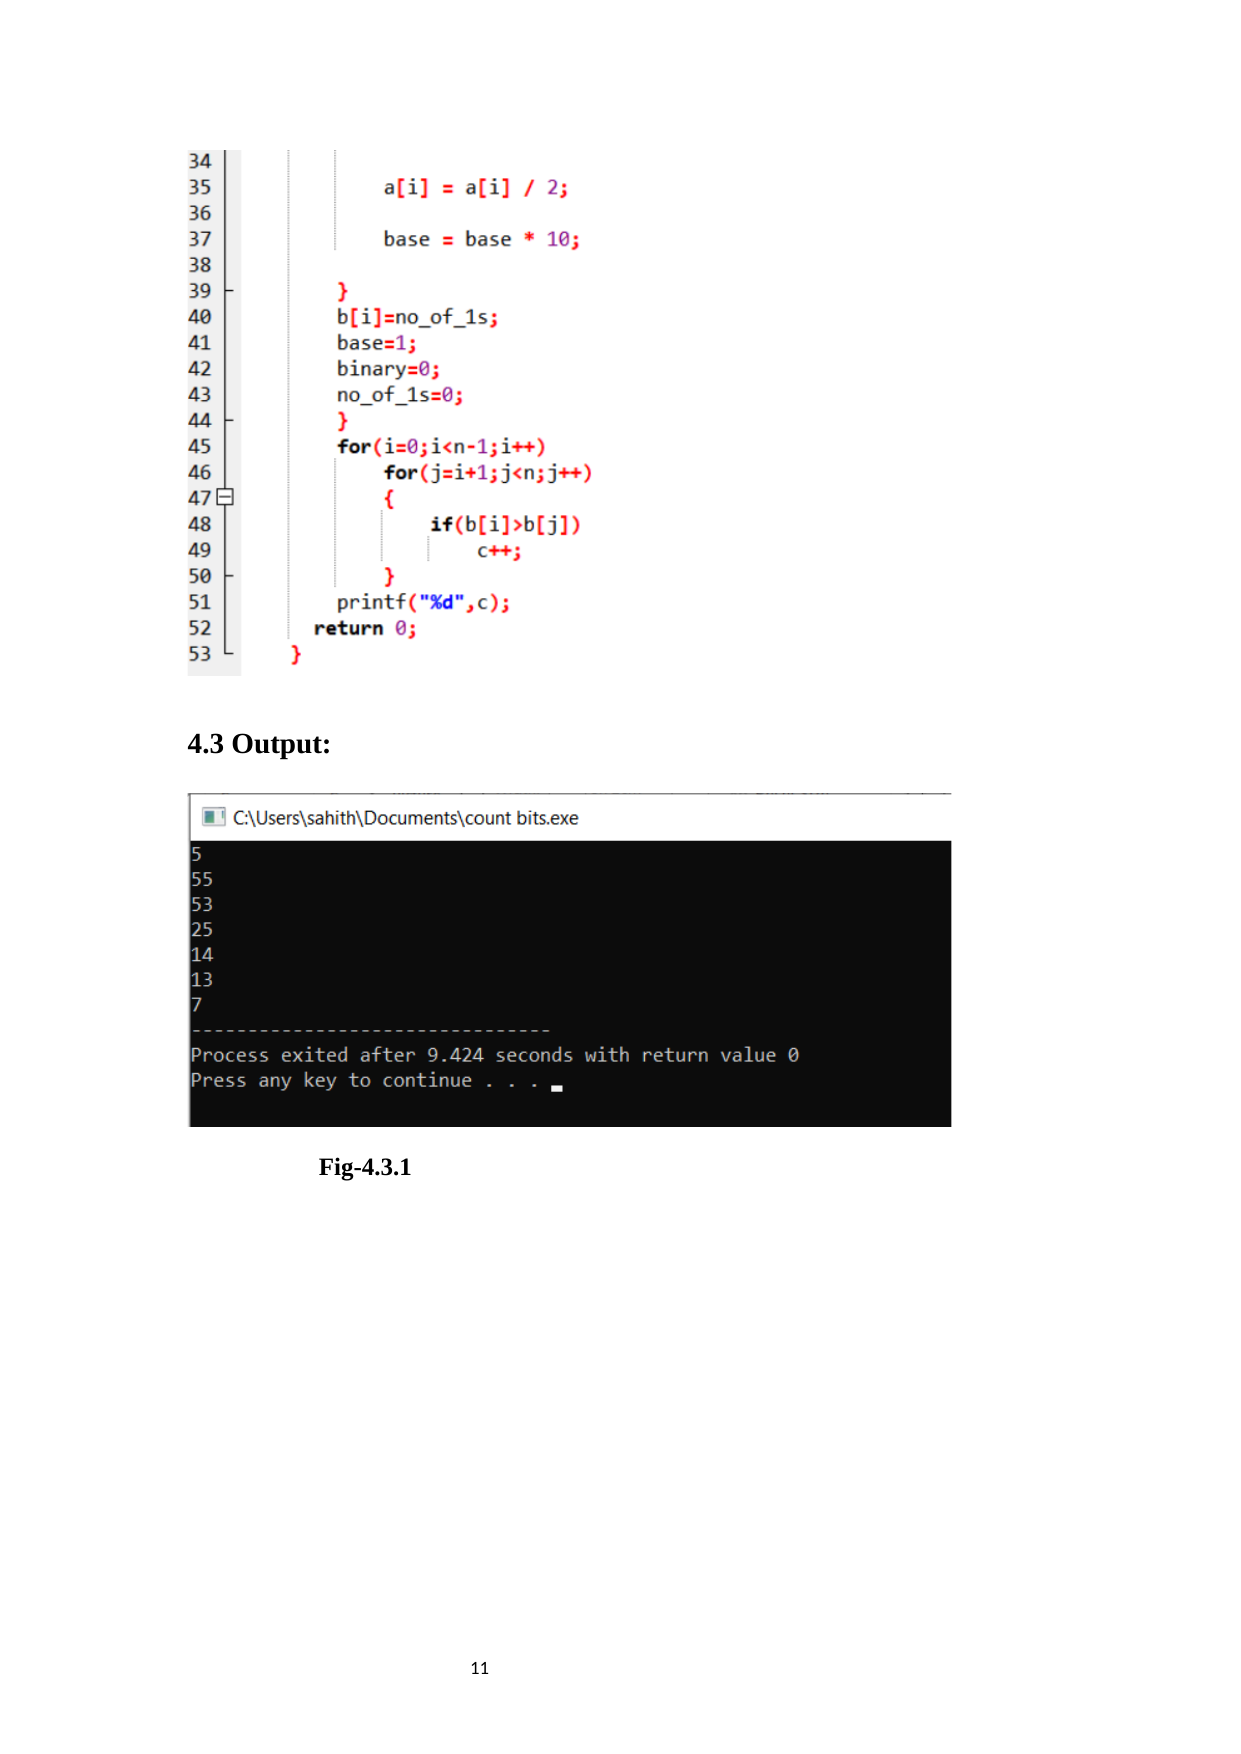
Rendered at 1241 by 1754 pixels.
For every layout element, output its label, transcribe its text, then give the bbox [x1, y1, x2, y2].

text 4.3 Output: [187, 726, 1053, 759]
picture [187, 150, 703, 676]
picture [187, 793, 952, 1127]
text Fig-4.3.1 [187, 1152, 1053, 1181]
